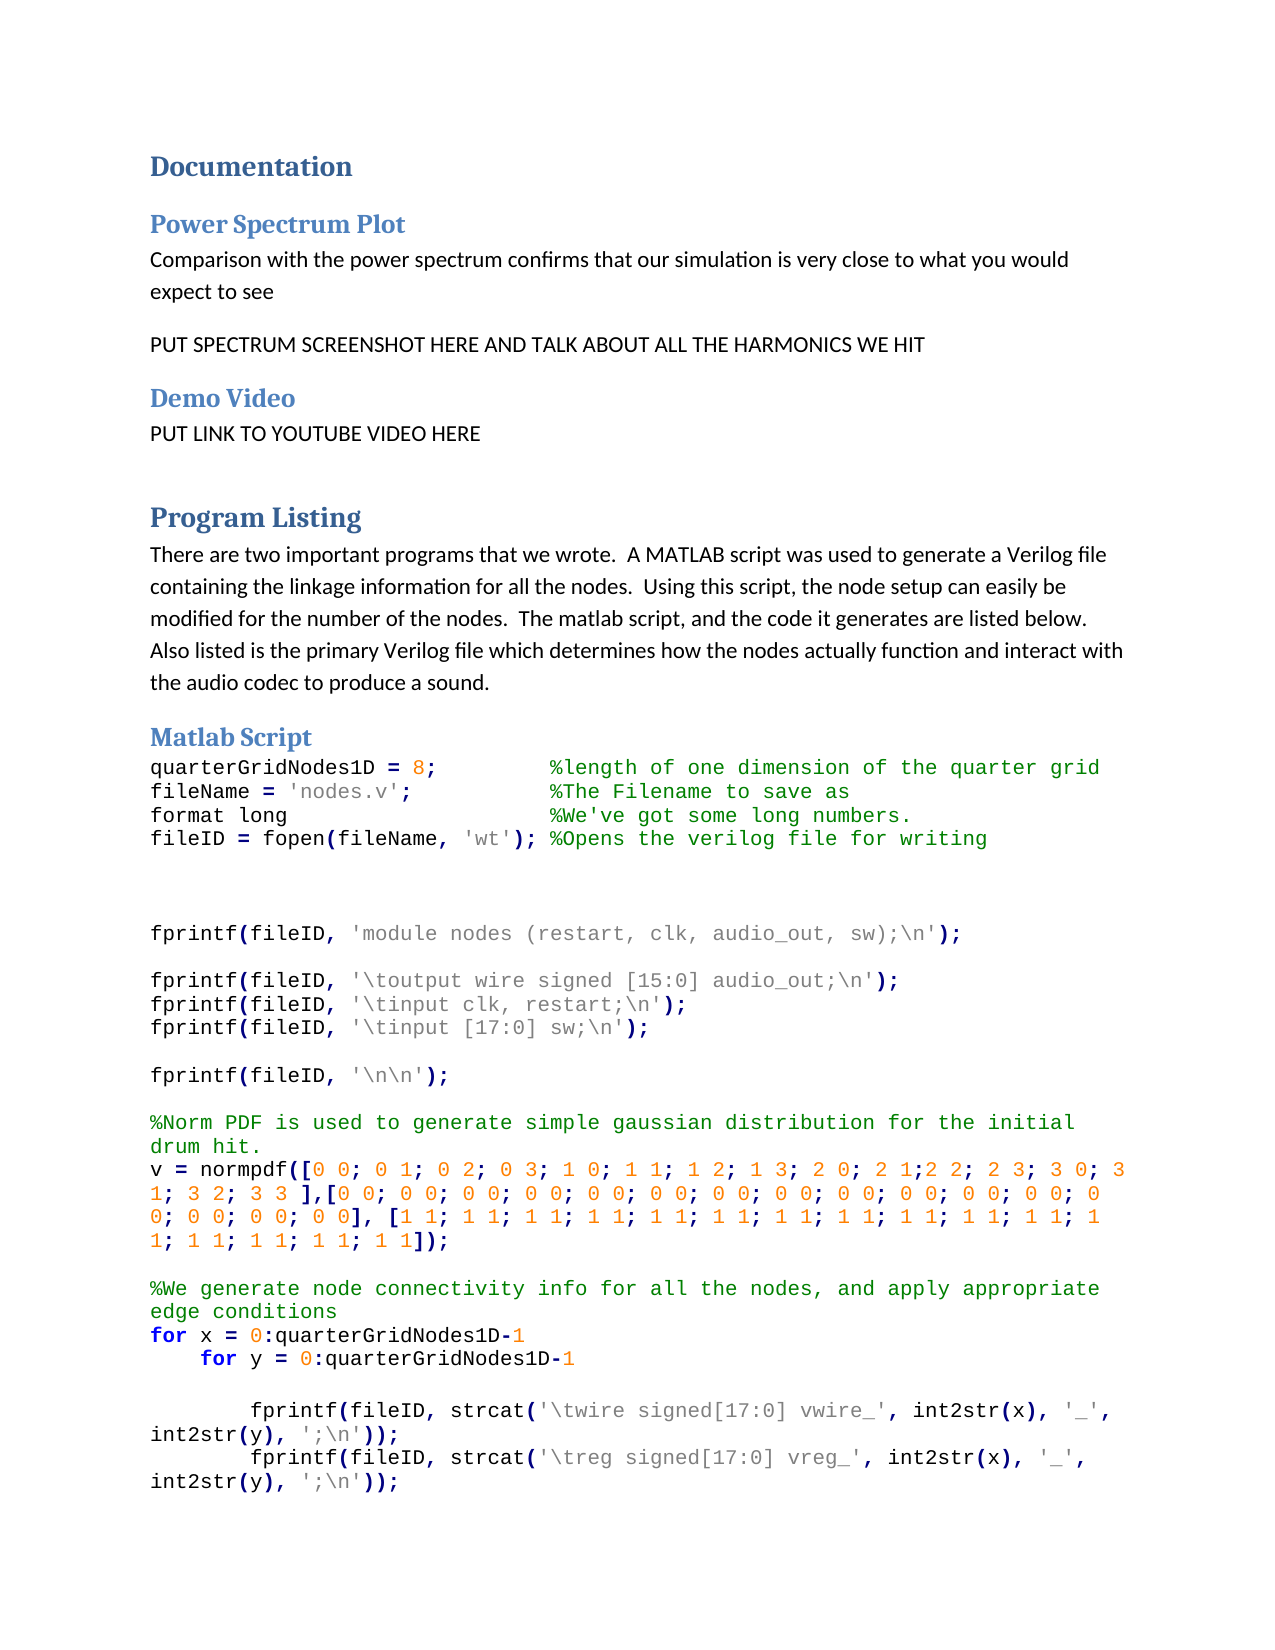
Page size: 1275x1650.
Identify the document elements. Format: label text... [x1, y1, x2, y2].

text fprintf(fileID, strcat('\twire signed[17:0] vwire_', int2str(x), '_', int2str(y), ';\n')); [150, 1400, 1125, 1447]
text fprintf(fileID, '\toutput wire signed [15:0] audio_out;\n'); [150, 970, 1125, 994]
text PUT SPECTRUM SCREENSHOT HERE AND TALK ABOUT ALL THE HARMONICS WE HIT [150, 330, 1125, 358]
text fileName = 'nodes.v'; %The Filename to save as [150, 781, 1125, 804]
text fprintf(fileID, '\n\n'); [150, 1065, 1125, 1088]
text fprintf(fileID, strcat('\treg signed[17:0] vreg_', int2str(x), '_', int2str(y), ';\n')); [150, 1447, 1125, 1495]
text %We generate node connectivity info for all the nodes, and apply appropriate edge conditions [150, 1277, 1125, 1325]
subtitle Power Spectrum Plot [150, 209, 1125, 241]
text %Norm PDF is used to generate simple gaussian distribution for the initial drum hit. [150, 1112, 1125, 1159]
text fprintf(fileID, '\tinput clk, restart;\n'); [150, 994, 1125, 1017]
text format long %We've got some long numbers. [150, 804, 1125, 828]
text fprintf(fileID, 'module nodes (restart, clk, audio_out, sw);\n'); [150, 923, 1125, 946]
text v = normpdf([0 0; 0 1; 0 2; 0 3; 1 0; 1 1; 1 2; 1 3; 2 0; 2 1;2 2; 2 3; 3 0; 3 1; 3 2; 3 3 ],[0 0; 0 0; 0 0; 0 0; 0 0; 0 0; 0 0; 0 0; 0 0; 0 0; 0 0; 0 0; 0 0; 0 0; 0 0; 0 0], [1 1; 1 1; 1 1; 1 1; 1 1; 1 1; 1 1; 1 1; 1 1; 1 1; 1 1; 1 1; 1 1; 1 1; 1 1; 1 1]); [150, 1159, 1125, 1254]
text There are two important programs that we wrote. A MATLAB script was used to generate a Verilog file containing the linkage information for all the nodes. Using this script, the node setup can easily be modified for the number of the nodes. The matlab script, and the code it generates are listed below. Also listed is the primary Verilog file which determines how the nodes actually function and interact with the audio codec to produce a sound. [150, 540, 1125, 697]
subtitle Demo Video [150, 383, 1125, 414]
text for y = 0:quarterGridNodes1D-1 [150, 1348, 1125, 1372]
text fileID = fopen(fileName, 'wt'); %Opens the verilog file for writing [150, 828, 1125, 852]
subtitle Program Listing [150, 501, 1125, 535]
text fprintf(fileID, '\tinput [17:0] sw;\n'); [150, 1017, 1125, 1041]
subtitle Matlab Script [150, 722, 1125, 753]
text PUT LINK TO YOUTUBE VIDEO HERE [150, 419, 1125, 447]
subtitle Documentation [150, 150, 1125, 183]
text Comparison with the power spectrum confirms that our simulation is very close to what you would expect to see [150, 245, 1125, 305]
text quarterGridNodes1D = 8; %length of one dimension of the quarter grid [150, 757, 1125, 781]
text for x = 0:quarterGridNodes1D-1 [150, 1325, 1125, 1348]
